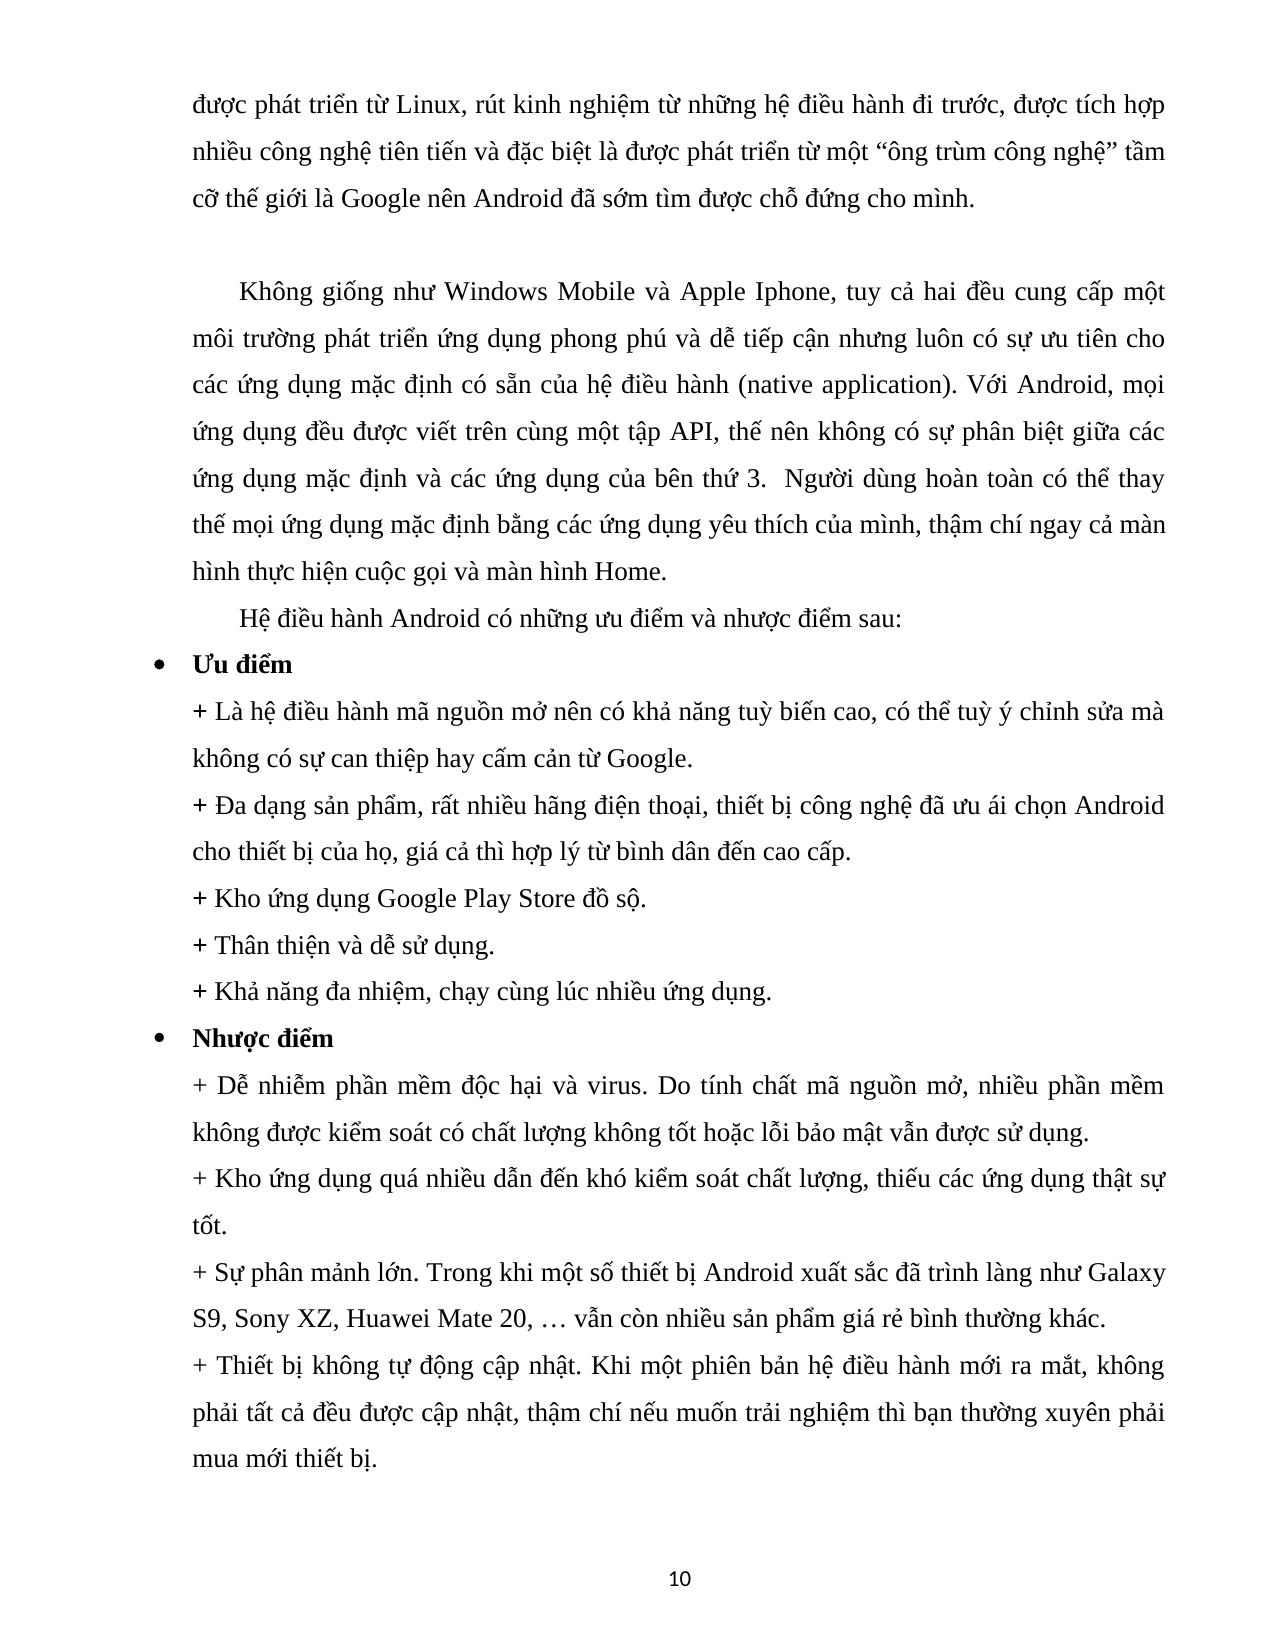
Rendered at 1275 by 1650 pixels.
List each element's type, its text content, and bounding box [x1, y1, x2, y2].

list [192, 89, 1167, 213]
list + Đa dạng sản phẩm, rất nhiều hãng điện thoại, thiết bị công nghệ đã ưu ái chọn Android cho thiết bị của họ, giá cả thì hợp lý từ bình dân đến cao cấp. [192, 789, 1167, 867]
list + Sự phân mảnh lớn. Trong khi một số thiết bị Android xuất sắc đã trình làng như Galaxy S9, Sony XZ, Huawei Mate 20, … vẫn còn nhiều sản phẩm giá rẻ bình thường khác. [192, 1256, 1167, 1333]
list + Kho ứng dụng quá nhiều dẫn đến khó kiểm soát chất lượng, thiếu các ứng dụng thật sự tốt. [192, 1162, 1167, 1240]
list Ưu điểm [154, 649, 1167, 680]
list + Dễ nhiễm phần mềm độc hại và virus. Do tính chất mã nguồn mở, nhiều phần mềm không được kiểm soát có chất lượng không tốt hoặc lỗi bảo mật vẫn được sử dụng. [192, 1069, 1167, 1147]
list Không giống như Windows Mobile và Apple Iphone, tuy cả hai đều cung cấp một môi trường phát triển ứng dụng phong phú và dễ tiếp cận nhưng luôn có sự ưu tiên cho các ứng dụng mặc định có sẵn của hệ điều hành (native application). Với Android, mọi ứng dụng đều được viết trên cùng một tập API, thế nên không có sự phân biệt giữa các ứng dụng mặc định và các ứng dụng của bên thứ 3. Người dùng hoàn toàn có thể thay thế mọi ứng dụng mặc định bằng các ứng dụng yêu thích của mình, thậm chí ngay cả màn hình thực hiện cuộc gọi và màn hình Home. [192, 275, 1167, 586]
list + Là hệ điều hành mã nguồn mở nên có khả năng tuỳ biến cao, có thể tuỳ ý chỉnh sửa mà không có sự can thiệp hay cấm cản từ Google. [192, 696, 1167, 773]
list + Thiết bị không tự động cập nhật. Khi một phiên bản hệ điều hành mới ra mắt, không phải tất cả đều được cập nhật, thậm chí nếu muốn trải nghiệm thì bạn thường xuyên phải mua mới thiết bị. [192, 1349, 1167, 1473]
list + Khả năng đa nhiệm, chạy cùng lúc nhiều ứng dụng. [192, 976, 1167, 1007]
list + Kho ứng dụng Google Play Store đồ sộ. [192, 882, 1167, 913]
list + Thân thiện và dễ sử dụng. [192, 929, 1167, 960]
list Hệ điều hành Android có những ưu điểm và nhược điểm sau: [192, 602, 1167, 633]
list Nhược điểm [154, 1022, 1167, 1053]
